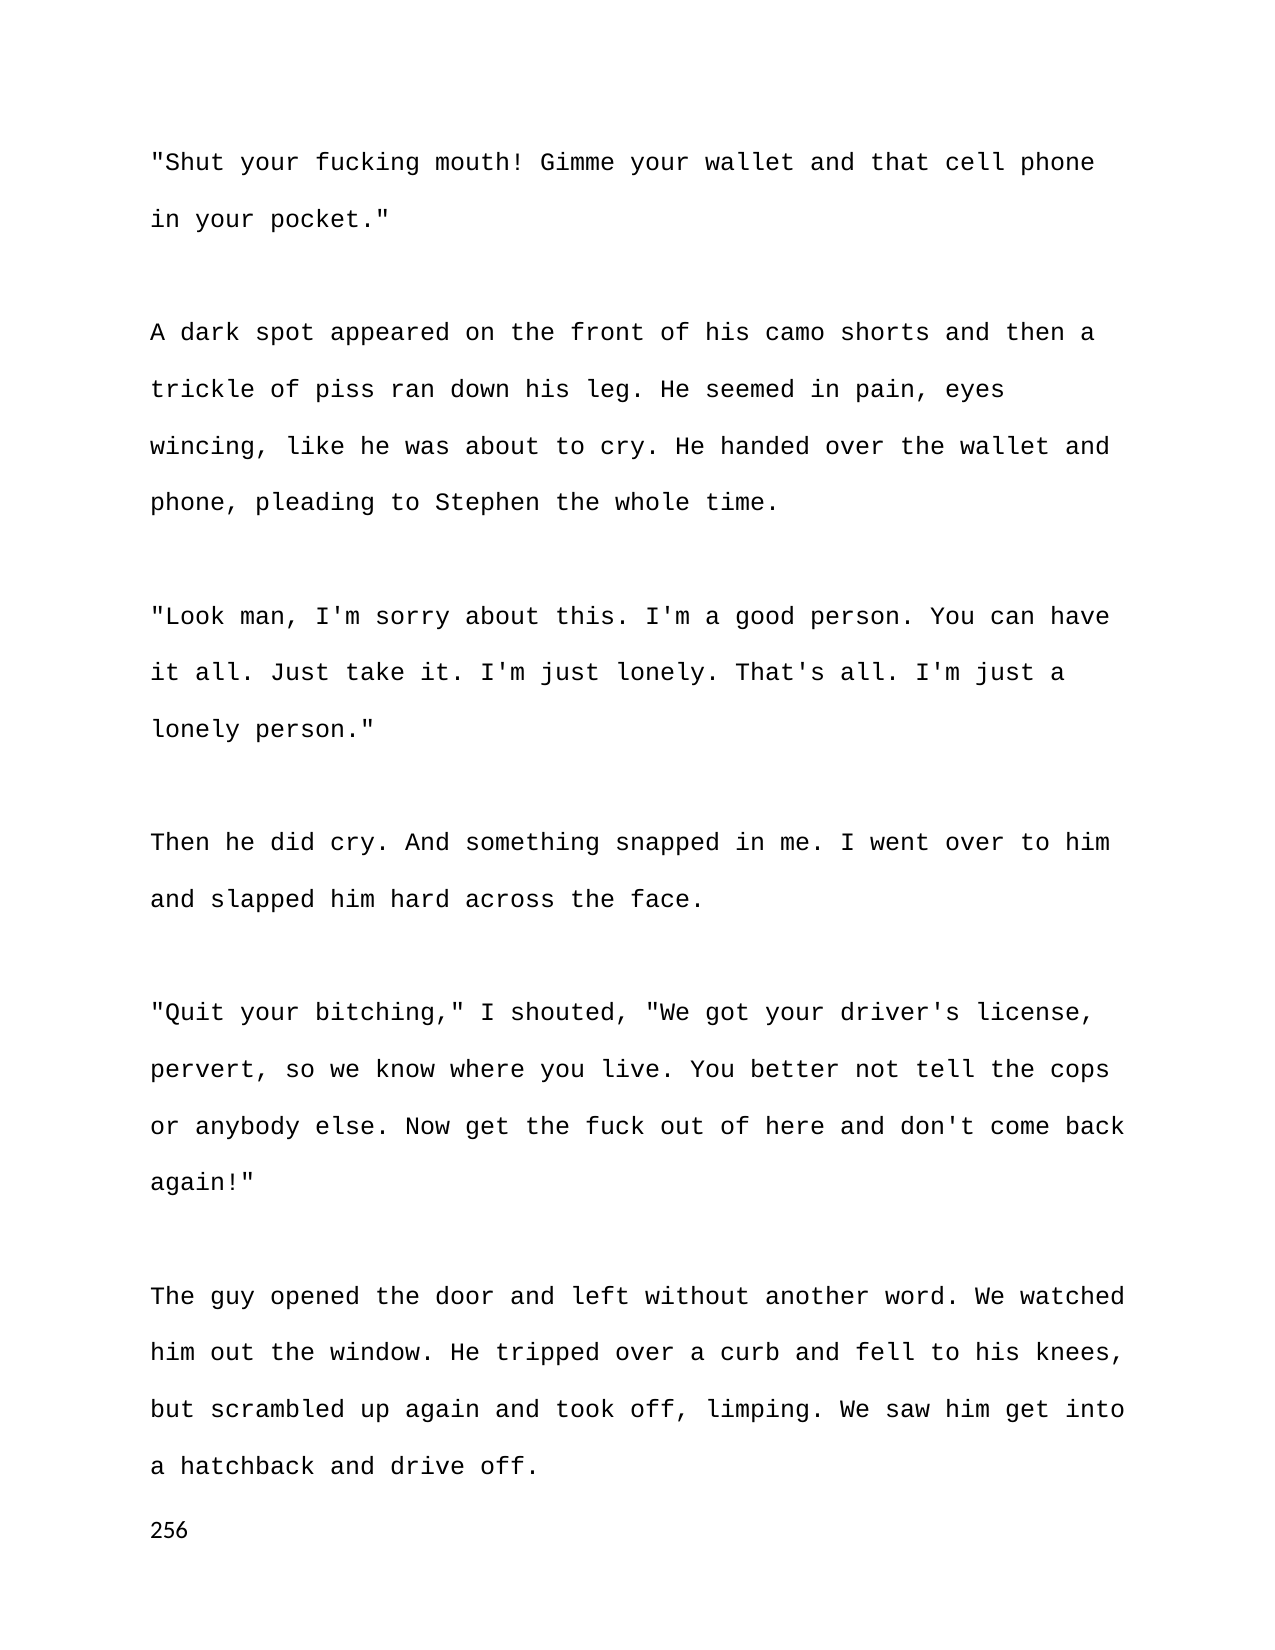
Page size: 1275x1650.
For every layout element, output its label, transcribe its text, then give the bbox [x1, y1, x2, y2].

text A dark spot appeared on the front of his camo shorts and then a trickle of piss ran down his leg. He seemed in pain, eyes wincing, like he was about to cry. He handed over the wallet and phone, pleading to Stephen the whole time. [150, 320, 1125, 518]
text "Look man, I'm sorry about this. I'm a good person. You can have it all. Just take it. I'm just lonely. That's all. I'm just a lonely person." [150, 603, 1125, 745]
text "Shut your fucking mouth! Gimme your wallet and that cell phone in your pocket." [150, 150, 1125, 235]
text Then he did cry. And something snapped in me. I went over to him and slapped him hard across the face. [150, 830, 1125, 915]
text The guy opened the door and left without another word. We watched him out the window. He tripped over a curb and fell to his knees, but scrambled up again and took off, limping. We saw him get into a hatchback and drive off. [150, 1283, 1125, 1482]
text "Quit your bitching," I shouted, "We got your driver's license, pervert, so we know where you live. You better not tell the cops or anybody else. Now get the fuck out of here and don't come back again!" [150, 1000, 1125, 1198]
